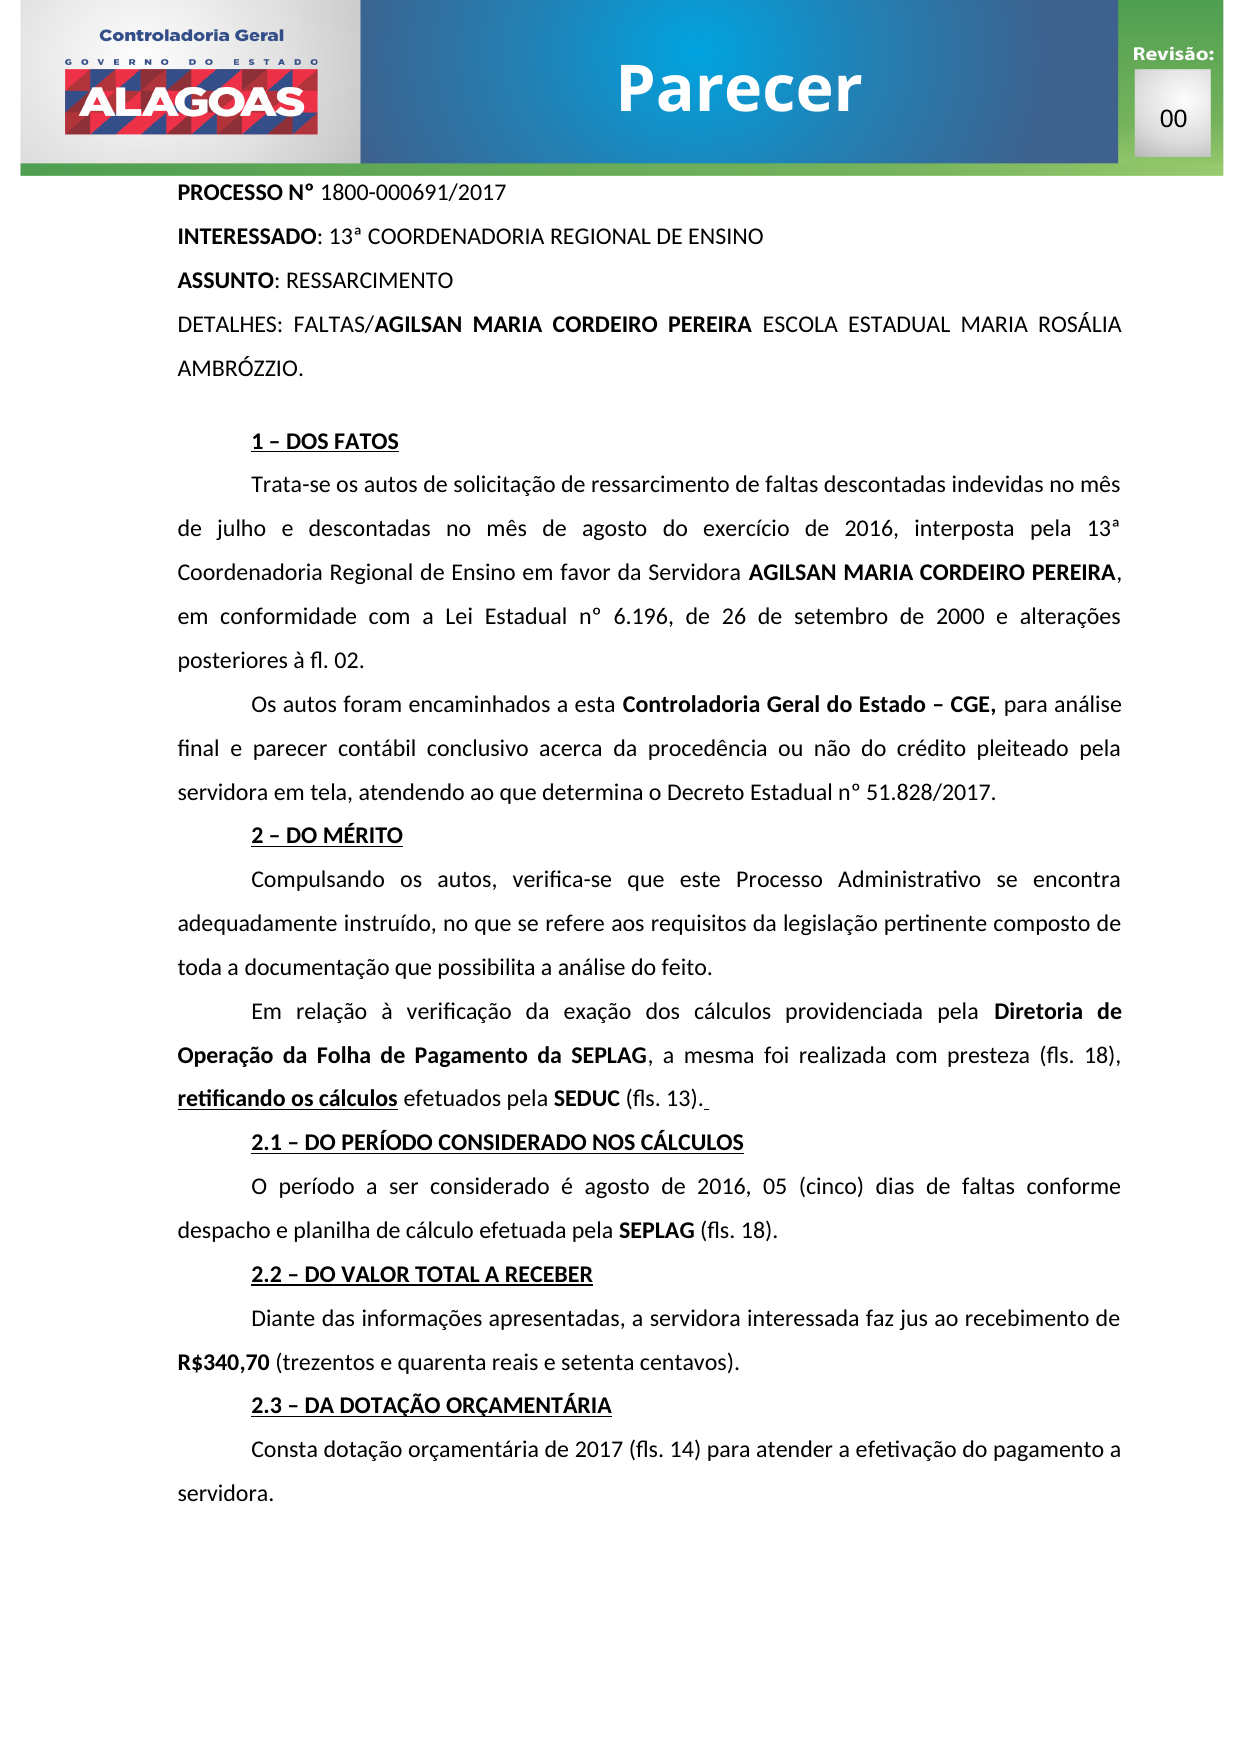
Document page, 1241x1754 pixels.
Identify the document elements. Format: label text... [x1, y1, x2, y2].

text INTERESSADO: 13ª COORDENADORIA REGIONAL DE ENSINO [177, 221, 1122, 250]
text ASSUNTO: RESSARCIMENTO [177, 265, 1122, 294]
text O período a ser considerado é agosto de 2016, 05 (cinco) dias de faltas conforme despacho e planilha de cálculo efetuada pela SEPLAG (fls. 18). [177, 1171, 1122, 1244]
text 2.1 – DO PERÍODO CONSIDERADO NOS CÁLCULOS [177, 1127, 1122, 1157]
text PROCESSO Nº 1800-000691/2017 [177, 177, 1122, 206]
text 2.3 – DA DOTAÇÃO ORÇAMENTÁRIA [177, 1391, 1122, 1420]
text Trata-se os autos de solicitação de ressarcimento de faltas descontadas indevidas no mês de julho e descontadas no mês de agosto do exercício de 2016, interposta pela 13ª Coordenadoria Regional de Ensino em favor da Servidora AGILSAN MARIA CORDEIRO PEREIRA, em conformidade com a Lei Estadual nº 6.196, de 26 de setembro de 2000 e alterações posteriores à fl. 02. [177, 469, 1122, 674]
text 1 – DOS FATOS [177, 426, 1122, 455]
text Consta dotação orçamentária de 2017 (fls. 14) para atender a efetivação do pagamento a servidora. [177, 1434, 1122, 1507]
text Os autos foram encaminhados a esta Controladoria Geral do Estado – CGE, para análise final e parecer contábil conclusivo acerca da procedência ou não do crédito pleiteado pela servidora em tela, atendendo ao que determina o Decreto Estadual nº 51.828/2017. [177, 689, 1122, 806]
picture [20, 0, 1224, 176]
text DETALHES: FALTAS/AGILSAN MARIA CORDEIRO PEREIRA ESCOLA ESTADUAL MARIA ROSÁLIA AMBRÓZZIO. [177, 309, 1122, 382]
text Compulsando os autos, verifica-se que este Processo Administrativo se encontra adequadamente instruído, no que se refere aos requisitos da legislação pertinente composto de toda a documentação que possibilita a análise do feito. [177, 864, 1122, 981]
text Diante das informações apresentadas, a servidora interessada faz jus ao recebimento de R$340,70 (trezentos e quarenta reais e setenta centavos). [177, 1303, 1122, 1376]
text 2.2 – DO VALOR TOTAL A RECEBER [177, 1259, 1122, 1288]
text Em relação à verificação da exação dos cálculos providenciada pela Diretoria de Operação da Folha de Pagamento da SEPLAG, a mesma foi realizada com presteza (fls. 18), retificando os cálculos efetuados pela SEDUC (fls. 13). [177, 996, 1122, 1113]
text 2 – DO MÉRITO [177, 820, 1122, 850]
